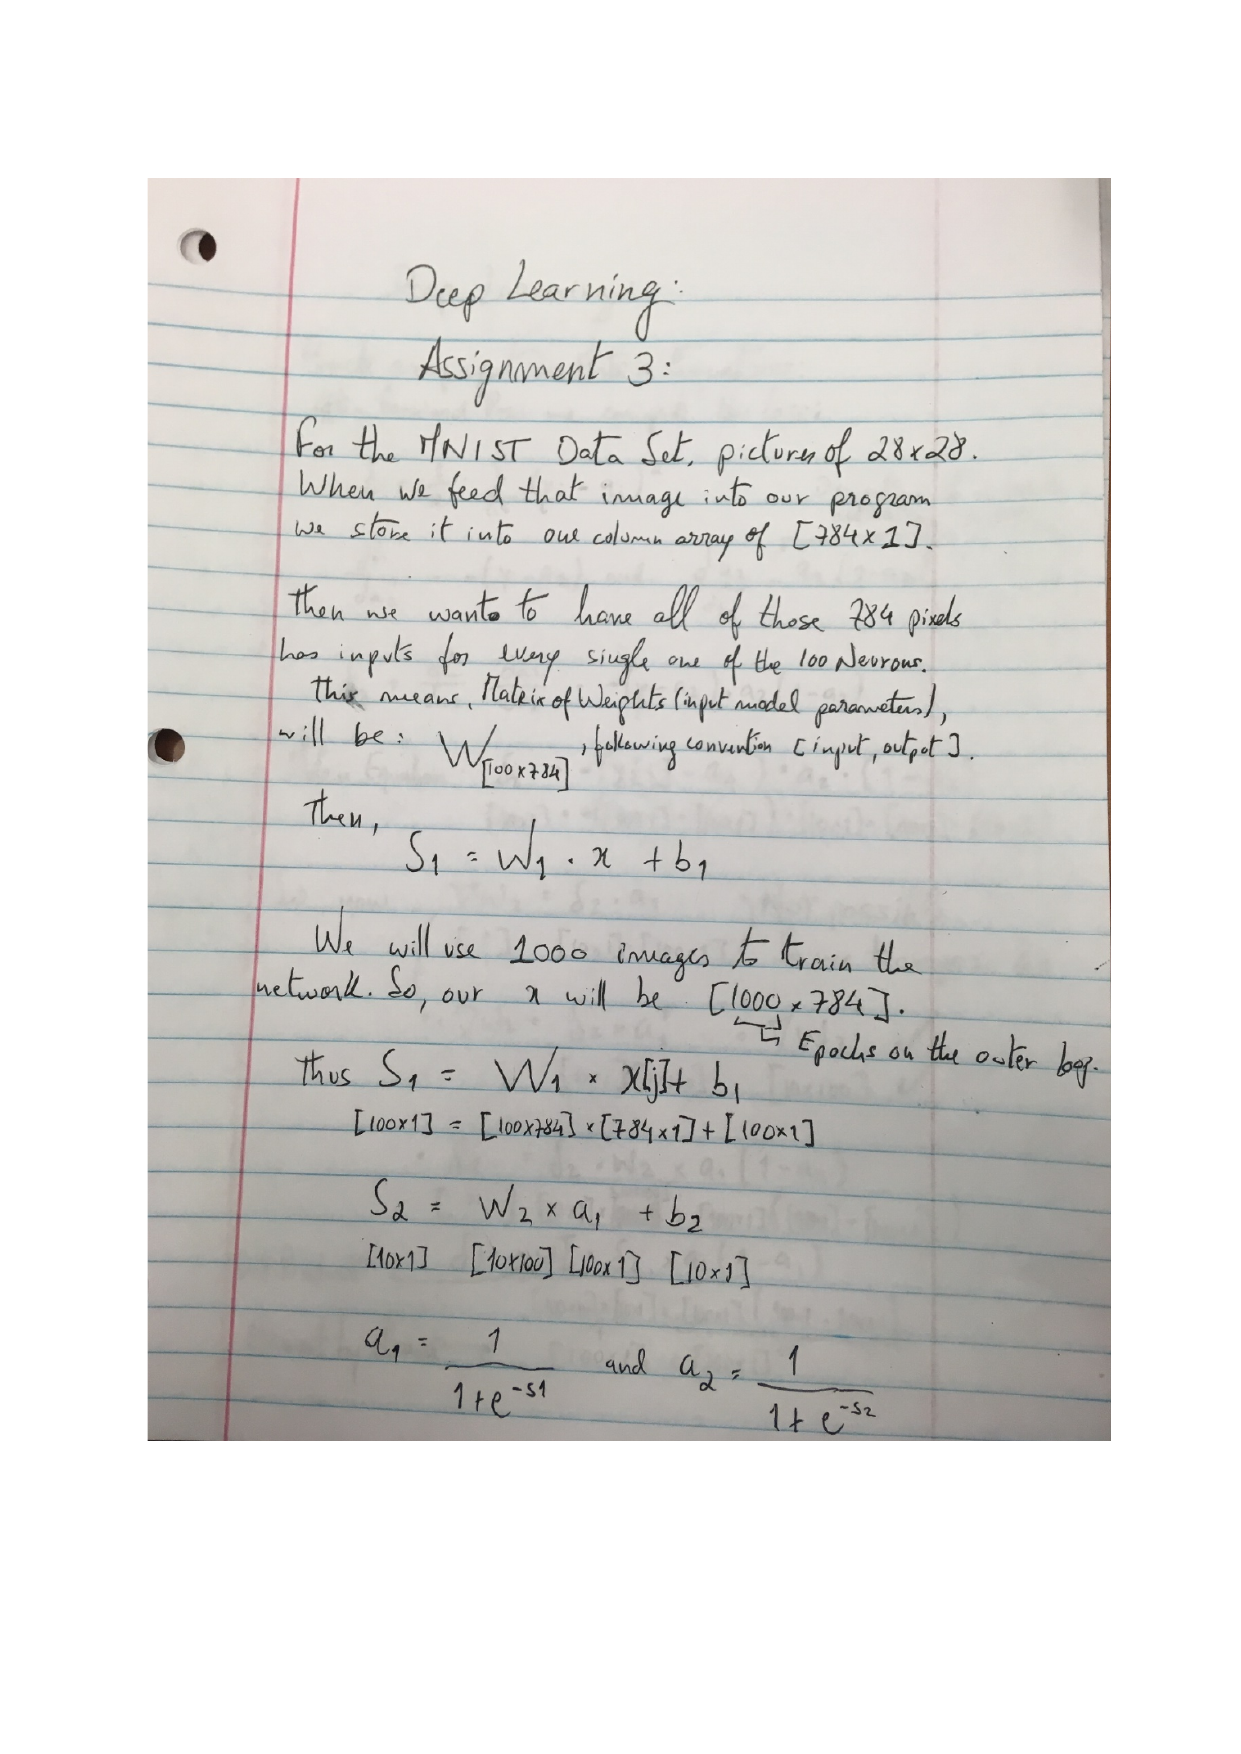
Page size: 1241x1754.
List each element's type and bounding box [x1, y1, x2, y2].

picture [147, 178, 1111, 1441]
